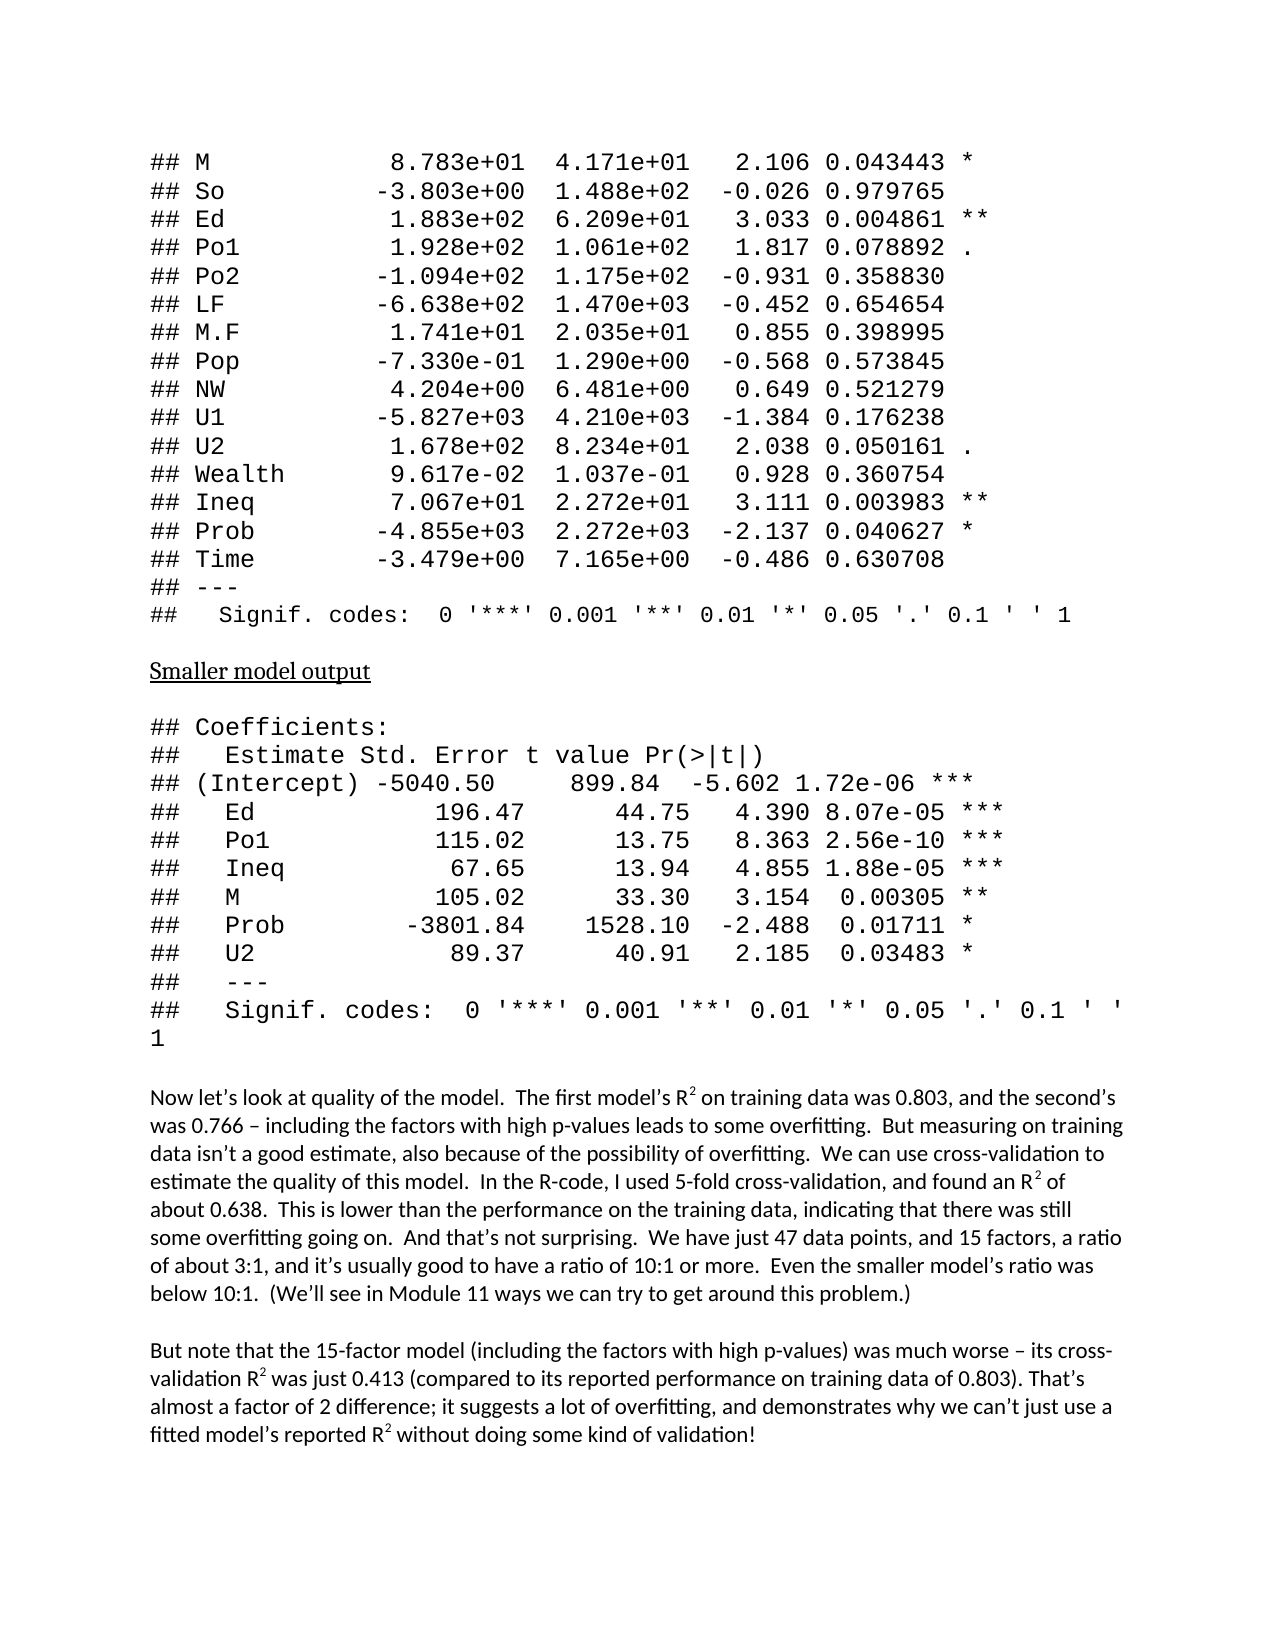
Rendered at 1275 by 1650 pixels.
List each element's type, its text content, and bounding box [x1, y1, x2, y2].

text ## Estimate Std. Error t value Pr(>|t|) [150, 742, 1125, 771]
text ## Prob -4.855e+03 2.272e+03 -2.137 0.040627 * [150, 518, 1125, 547]
text Smaller model output [150, 657, 1125, 686]
text ## Prob -3801.84 1528.10 -2.488 0.01711 * [150, 912, 1125, 941]
text ## U2 89.37 40.91 2.185 0.03483 * [150, 941, 1125, 969]
text ## Signif. codes: 0 '***' 0.001 '**' 0.01 '*' 0.05 '.' 0.1 ' ' 1 [150, 997, 1125, 1054]
text ## M 105.02 33.30 3.154 0.00305 ** [150, 884, 1125, 912]
text ## LF -6.638e+02 1.470e+03 -0.452 0.654654 [150, 292, 1125, 320]
text ## Time -3.479e+00 7.165e+00 -0.486 0.630708 [150, 547, 1125, 575]
text ## Ed 196.47 44.75 4.390 8.07e-05 *** [150, 799, 1125, 827]
text ## NW 4.204e+00 6.481e+00 0.649 0.521279 [150, 377, 1125, 405]
text ## Wealth 9.617e-02 1.037e-01 0.928 0.360754 [150, 462, 1125, 490]
text ## Po2 -1.094e+02 1.175e+02 -0.931 0.358830 [150, 263, 1125, 292]
text ## M 8.783e+01 4.171e+01 2.106 0.043443 * [150, 150, 1125, 178]
text ## So -3.803e+00 1.488e+02 -0.026 0.979765 [150, 178, 1125, 207]
text ## M.F 1.741e+01 2.035e+01 0.855 0.398995 [150, 320, 1125, 348]
text ## Ineq 67.65 13.94 4.855 1.88e-05 *** [150, 856, 1125, 884]
text ## --- [150, 575, 1125, 603]
text ## Po1 115.02 13.75 8.363 2.56e-10 *** [150, 827, 1125, 856]
subtitle Now let’s look at quality of the model. The first model’s R2 on training data was 0.803, and the second’s was 0.766 – including the factors with high p-values leads to some overfitting. But measuring on training data isn’t a good estimate, also because of the possibility of overfitting. We can use cross-validation to estimate the quality of this model. In the R-code, I used 5-fold cross-validation, and found an R2 of about 0.638. This is lower than the performance on the training data, indicating that there was still some overfitting going on. And that’s not surprising. We have just 47 data points, and 15 factors, a ratio of about 3:1, and it’s usually good to have a ratio of 10:1 or more. Even the smaller model’s ratio was below 10:1. (We’ll see in Module 11 ways we can try to get around this problem.) [150, 1083, 1125, 1307]
text ## (Intercept) -5040.50 899.84 -5.602 1.72e-06 *** [150, 771, 1125, 799]
text ## U2 1.678e+02 8.234e+01 2.038 0.050161 . [150, 433, 1125, 462]
subtitle But note that the 15-factor model (including the factors with high p-values) was much worse – its cross-validation R2 was just 0.413 (compared to its reported performance on training data of 0.803). That’s almost a factor of 2 difference; it suggests a lot of overfitting, and demonstrates why we can’t just use a fitted model’s reported R2 without doing some kind of validation! [150, 1336, 1125, 1448]
text ## Pop -7.330e-01 1.290e+00 -0.568 0.573845 [150, 348, 1125, 377]
subtitle ## Signif. codes: 0 '***' 0.001 '**' 0.01 '*' 0.05 '.' 0.1 ' ' 1 [150, 603, 1125, 629]
text ## Ineq 7.067e+01 2.272e+01 3.111 0.003983 ** [150, 490, 1125, 518]
text ## --- [150, 969, 1125, 997]
text ## Coefficients: [150, 714, 1125, 742]
text ## Ed 1.883e+02 6.209e+01 3.033 0.004861 ** [150, 207, 1125, 235]
text ## U1 -5.827e+03 4.210e+03 -1.384 0.176238 [150, 405, 1125, 433]
text ## Po1 1.928e+02 1.061e+02 1.817 0.078892 . [150, 235, 1125, 263]
